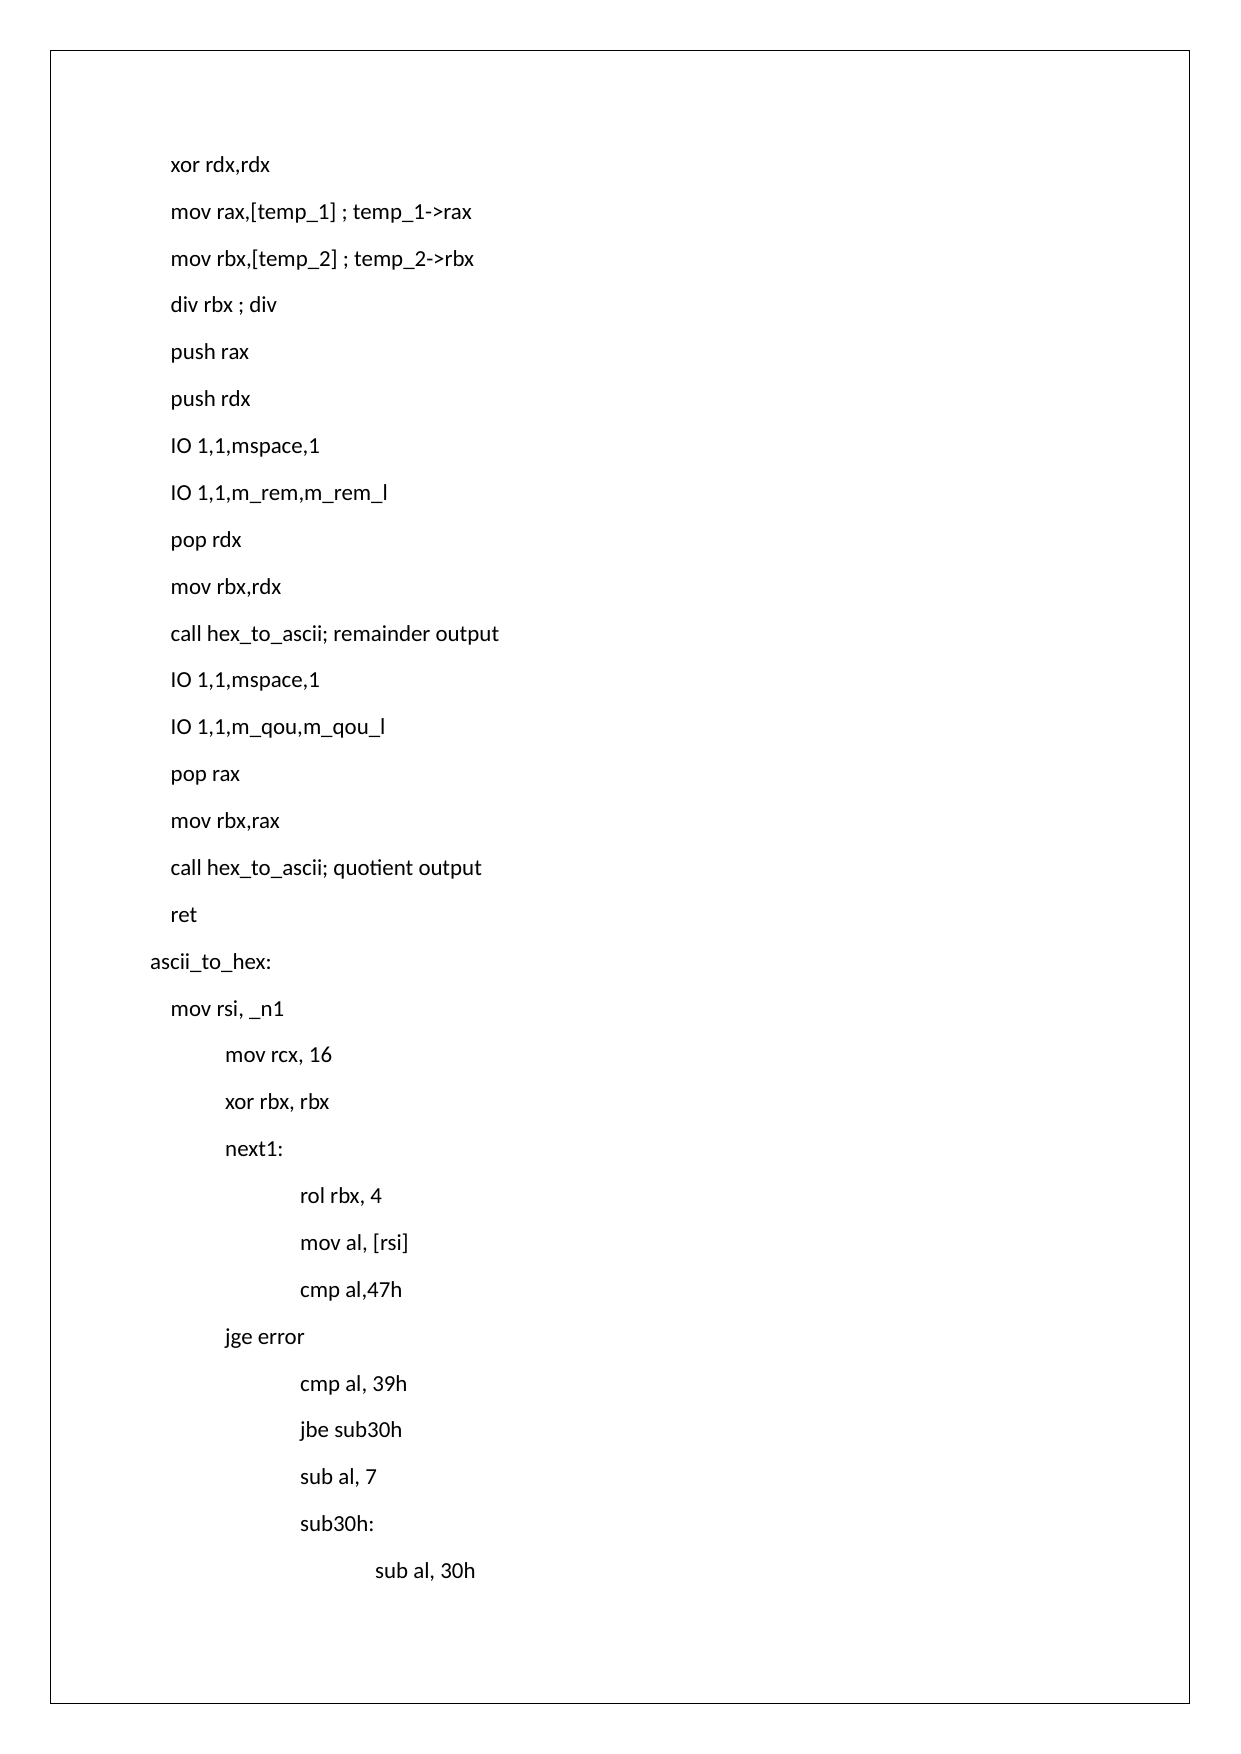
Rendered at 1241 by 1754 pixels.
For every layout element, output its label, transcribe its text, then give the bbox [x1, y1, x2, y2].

text jbe sub30h [150, 1416, 1090, 1444]
text mov rax,[temp_1] ; temp_1->rax [150, 197, 1090, 225]
text mov rsi, _n1 [150, 994, 1090, 1022]
text mov al, [rsi] [150, 1228, 1090, 1256]
text sub al, 7 [150, 1462, 1090, 1491]
text jge error [150, 1322, 1090, 1350]
text IO 1,1,m_rem,m_rem_l [150, 478, 1090, 506]
text cmp al,47h [150, 1275, 1090, 1303]
text ascii_to_hex: [150, 947, 1090, 975]
text xor rbx, rbx [150, 1087, 1090, 1116]
text push rdx [150, 384, 1090, 412]
text mov rbx,[temp_2] ; temp_2->rbx [150, 244, 1090, 272]
text pop rdx [150, 525, 1090, 553]
text push rax [150, 337, 1090, 366]
text rol rbx, 4 [150, 1181, 1090, 1209]
text cmp al, 39h [150, 1369, 1090, 1397]
text IO 1,1,mspace,1 [150, 431, 1090, 459]
text next1: [150, 1134, 1090, 1162]
text IO 1,1,m_qou,m_qou_l [150, 712, 1090, 741]
text xor rdx,rdx [150, 150, 1090, 178]
text ret [150, 900, 1090, 928]
text pop rax [150, 759, 1090, 787]
text call hex_to_ascii; remainder output [150, 619, 1090, 647]
text mov rbx,rdx [150, 572, 1090, 600]
text sub al, 30h [150, 1556, 1090, 1584]
text sub30h: [150, 1509, 1090, 1537]
text div rbx ; div [150, 291, 1090, 319]
text call hex_to_ascii; quotient output [150, 853, 1090, 881]
text IO 1,1,mspace,1 [150, 666, 1090, 694]
text mov rcx, 16 [150, 1041, 1090, 1069]
text mov rbx,rax [150, 806, 1090, 834]
